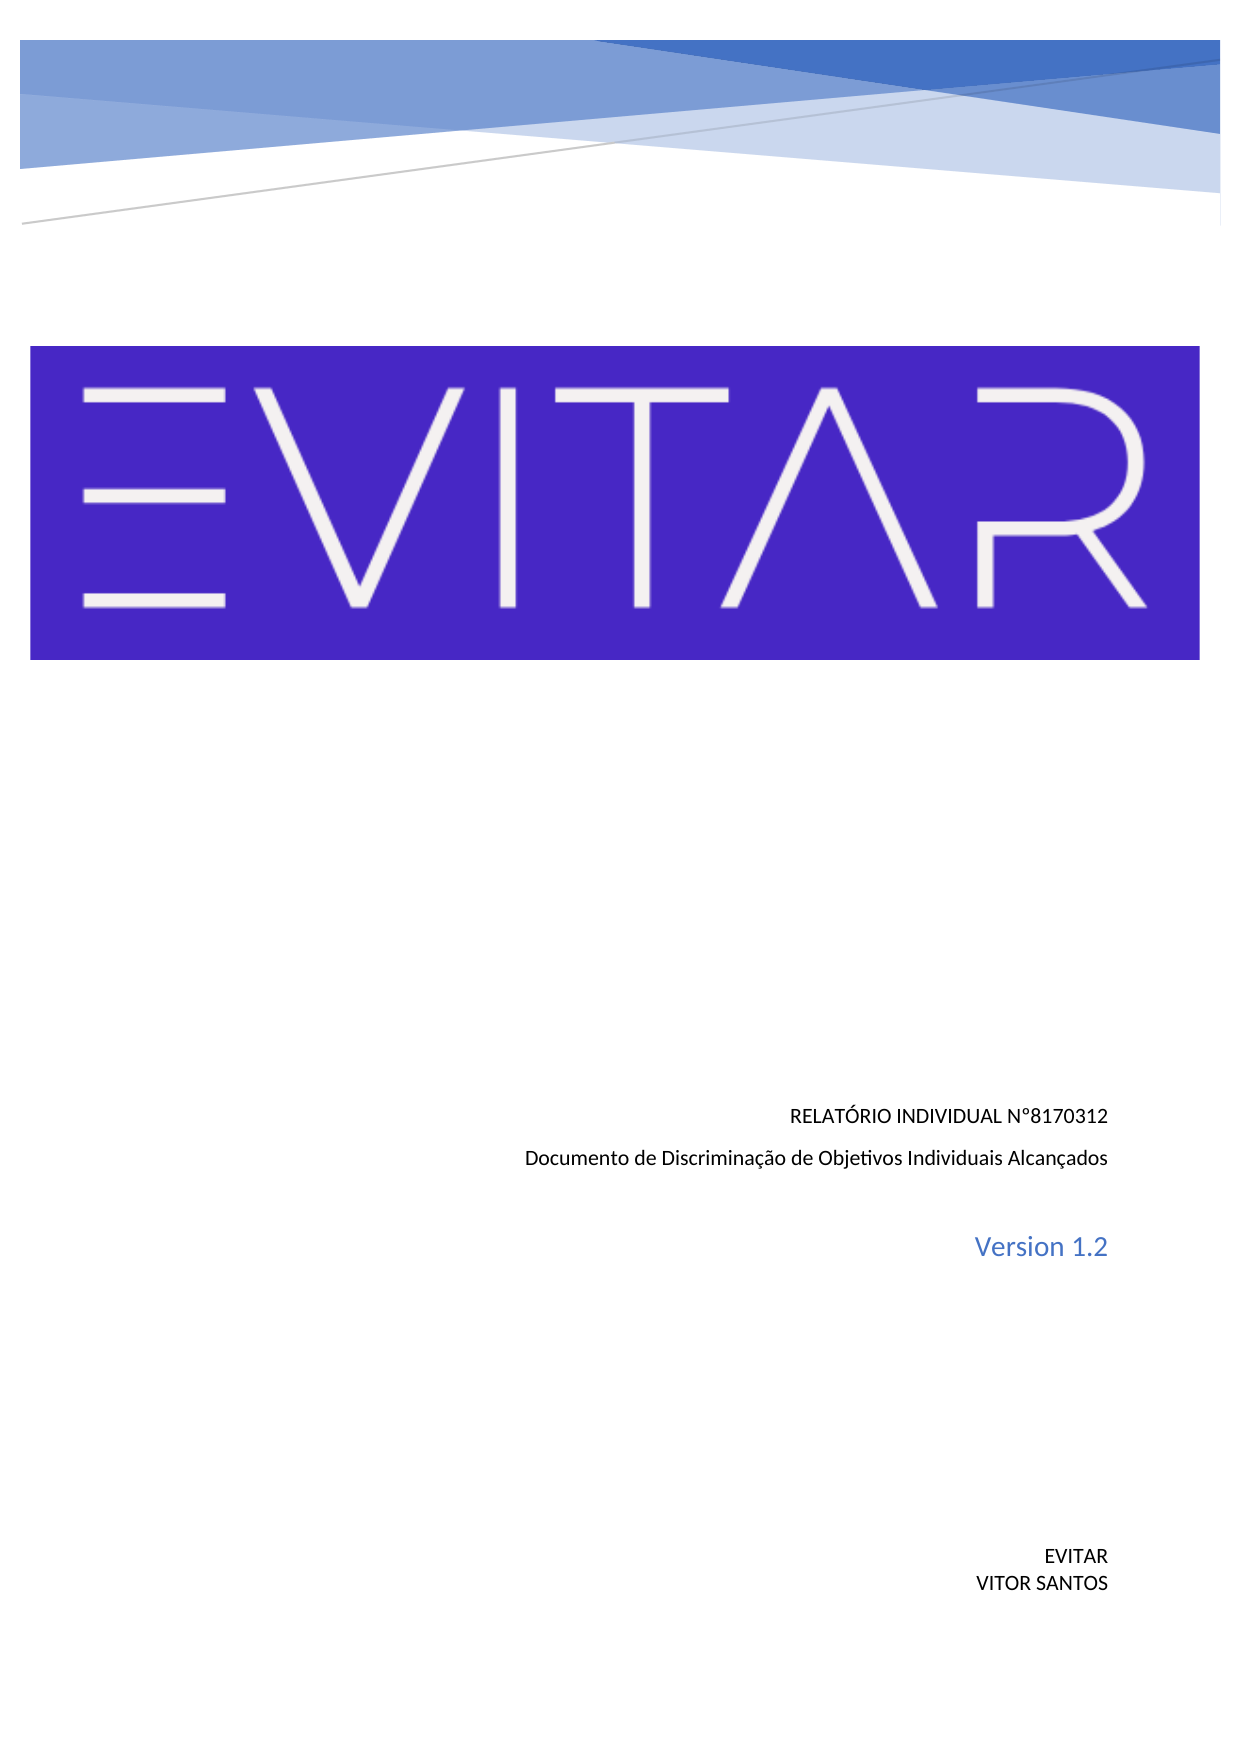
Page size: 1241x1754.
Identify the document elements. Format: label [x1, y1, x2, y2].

picture [30, 346, 1200, 660]
picture [20, 40, 1221, 240]
